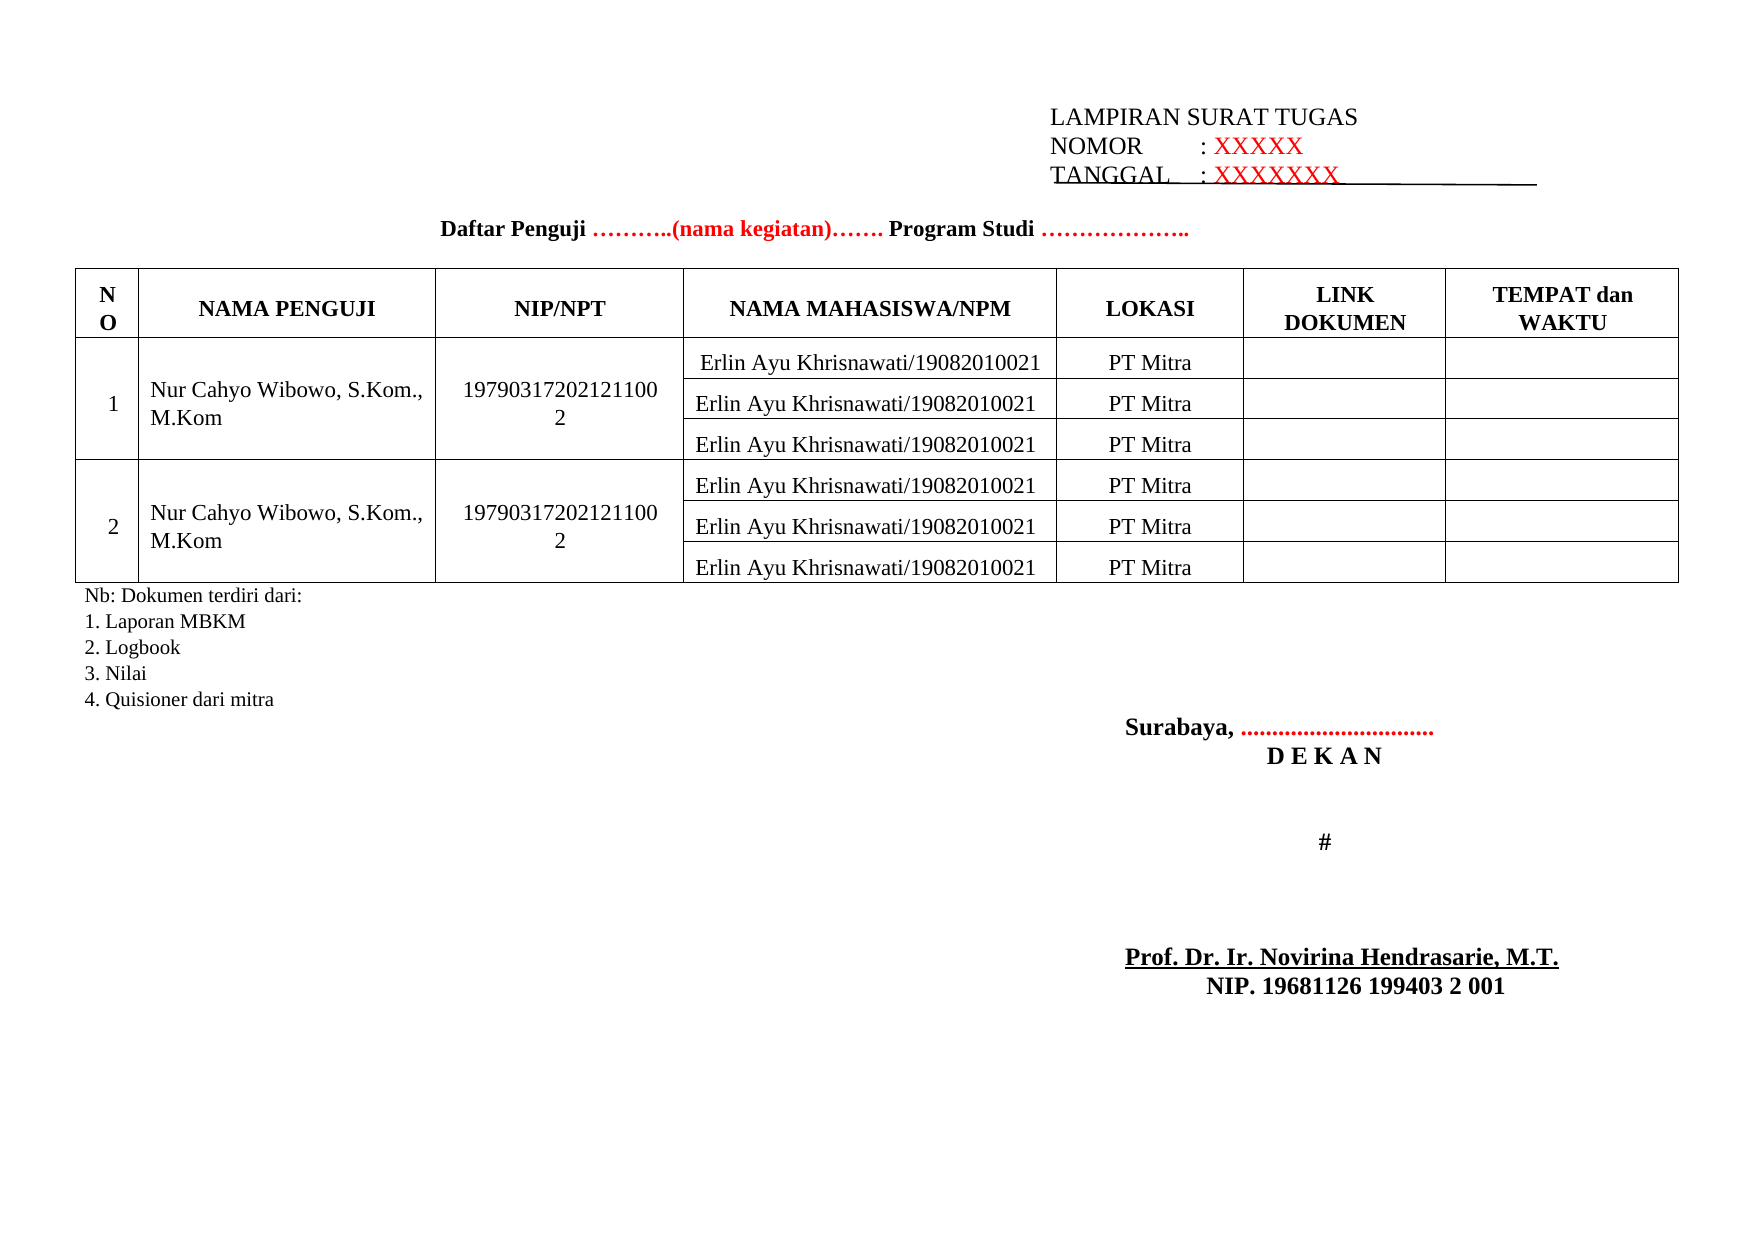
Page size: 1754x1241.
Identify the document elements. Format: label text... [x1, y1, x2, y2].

text NIP. 19681126 199403 2 001 [564, 971, 1679, 1000]
table_cell 2 [76, 460, 138, 582]
table_cell Nur Cahyo Wibowo, S.Kom., M.Kom [139, 460, 435, 582]
table_cell [1446, 542, 1678, 582]
text TANGGAL : XXXXXXX [75, 160, 1679, 188]
table_header NAMA PENGUJI [139, 269, 435, 337]
table_cell [1244, 542, 1445, 582]
text Surabaya, ............................... [1050, 712, 1679, 741]
text 3. Nilai [84, 661, 1679, 684]
text LAMPIRAN SURAT TUGAS [975, 102, 1679, 131]
table_cell [1446, 379, 1678, 418]
table_cell 1 [76, 338, 138, 459]
table_cell PT Mitra [1057, 419, 1243, 459]
text Prof. Dr. Ir. Novirina Hendrasarie, M.T. [1125, 942, 1679, 971]
table_cell [1244, 379, 1445, 418]
table_header NIP/NPT [436, 269, 683, 337]
table_cell Erlin Ayu Khrisnawati/19082010021 [684, 379, 1056, 418]
table_cell [1446, 338, 1678, 377]
table_header TEMPAT dan WAKTU [1446, 269, 1678, 337]
table_cell PT Mitra [1057, 501, 1243, 541]
table_cell PT Mitra [1057, 460, 1243, 500]
text # [1125, 827, 1679, 856]
text D E K A N [1125, 741, 1679, 770]
table_cell 197903172021211002 [436, 338, 683, 459]
table_cell [1244, 501, 1445, 541]
table_cell Erlin Ayu Khrisnawati/19082010021 [684, 542, 1056, 582]
table_cell [1446, 419, 1678, 459]
text 4. Quisioner dari mitra [84, 686, 1679, 711]
text 2. Logbook [84, 634, 1679, 659]
text Nb: Dokumen terdiri dari: [84, 583, 1679, 607]
table_cell Erlin Ayu Khrisnawati/19082010021 [684, 338, 1056, 377]
table_header NAMA MAHASISWA/NPM [684, 269, 1056, 337]
table_cell [1244, 460, 1445, 500]
table_cell [1446, 460, 1678, 500]
table_cell [1244, 338, 1445, 377]
table_cell PT Mitra [1057, 338, 1243, 377]
table_header LOKASI [1057, 269, 1243, 337]
text 1. Laporan MBKM [84, 609, 1679, 633]
text NOMOR : XXXXX [75, 131, 1679, 160]
table_cell 197903172021211002 [436, 460, 683, 582]
table_cell PT Mitra [1057, 379, 1243, 418]
table_header LINK DOKUMEN [1244, 269, 1445, 337]
table_cell PT Mitra [1057, 542, 1243, 582]
table_cell Erlin Ayu Khrisnawati/19082010021 [684, 501, 1056, 541]
table_cell Erlin Ayu Khrisnawati/19082010021 [684, 419, 1056, 459]
subtitle Daftar Penguji ………..(nama kegiatan)……. Program Studi ……………….. [187, 215, 1442, 241]
table_cell [1446, 501, 1678, 541]
table_cell [1244, 419, 1445, 459]
table_cell Erlin Ayu Khrisnawati/19082010021 [684, 460, 1056, 500]
table_cell Nur Cahyo Wibowo, S.Kom., M.Kom [139, 338, 435, 459]
table_header NO [76, 269, 138, 337]
